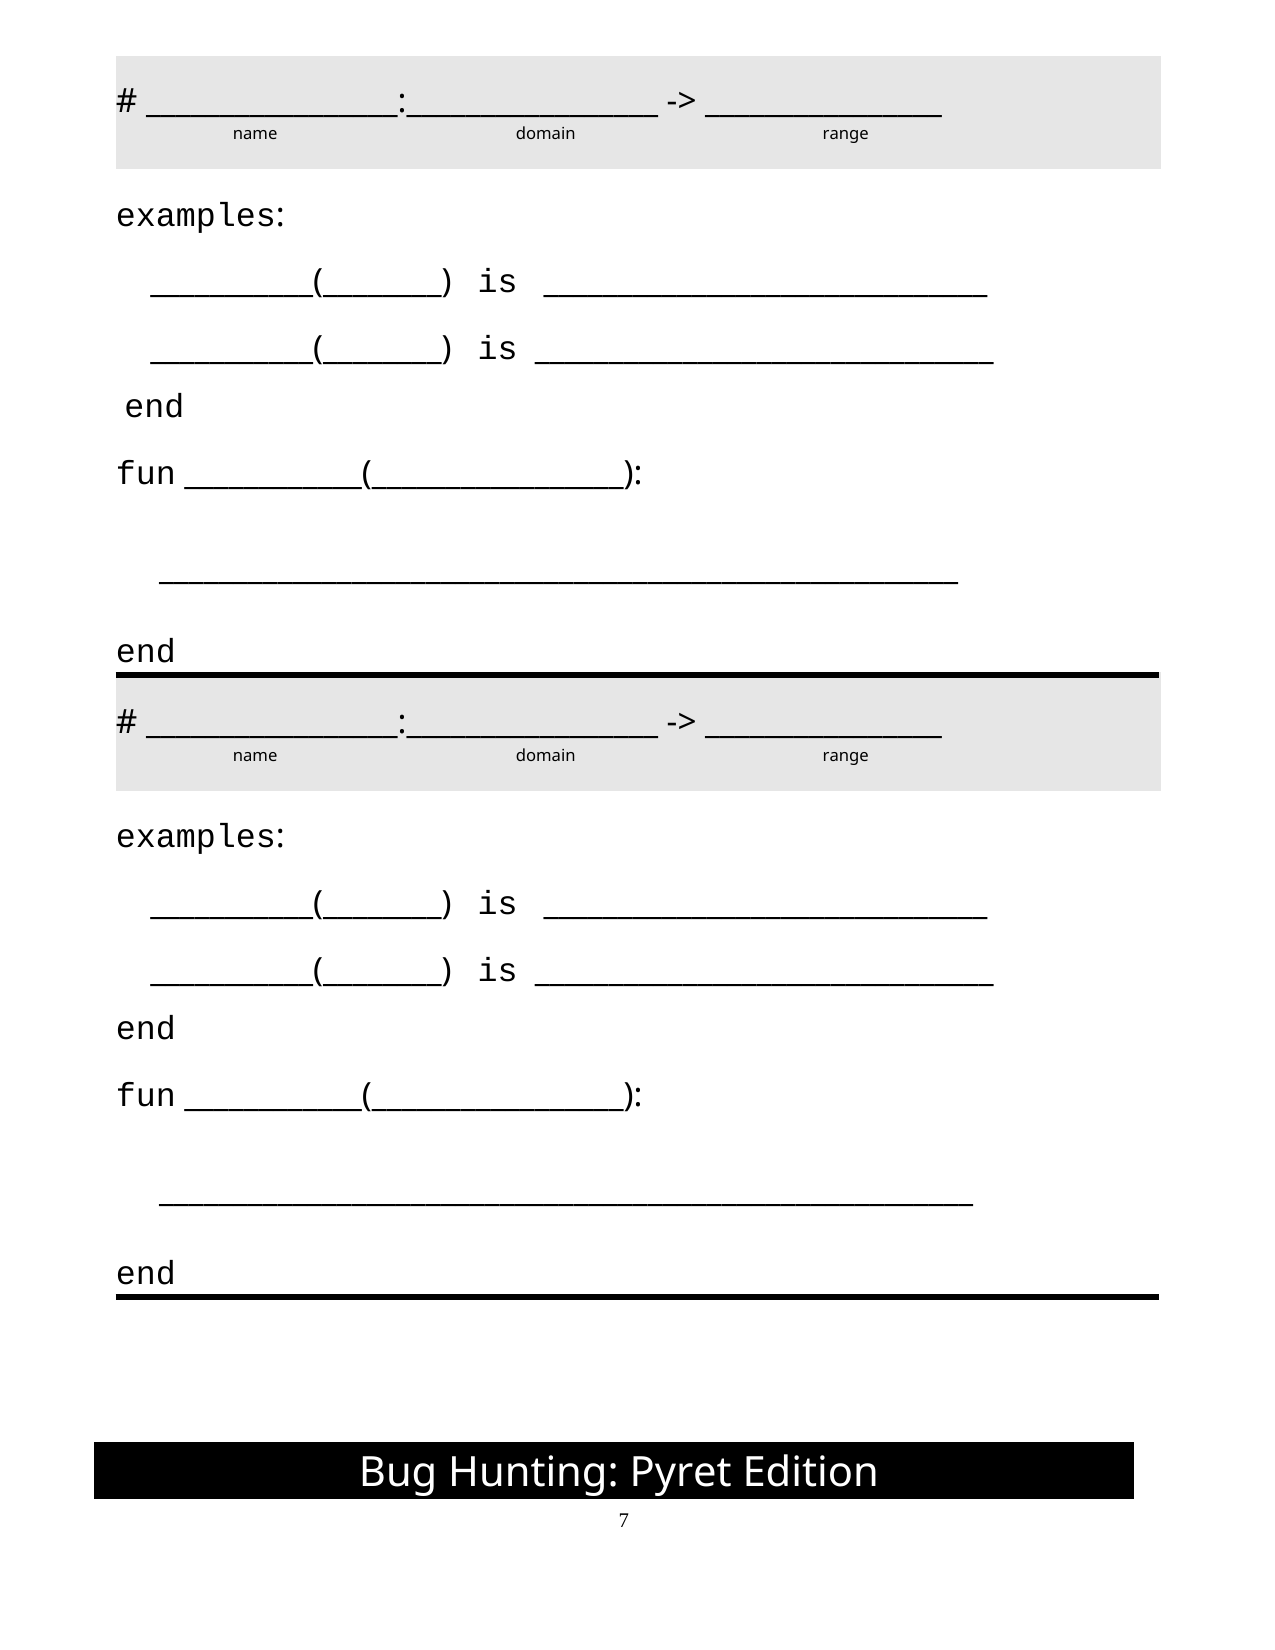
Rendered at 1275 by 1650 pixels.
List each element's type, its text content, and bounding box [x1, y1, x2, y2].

table_cell _______________________________________________________ end [116, 1116, 1159, 1294]
subtitle Bug Hunting: Pyret Edition [94, 1442, 1134, 1499]
table_cell # _________________:_________________ -> ________________ name domain range [116, 672, 1161, 791]
table_cell examples: ___________(________) is ______________________________ [116, 791, 1159, 924]
table_cell ______________________________________________________ end [116, 494, 1159, 672]
table_cell ___________(________) is _______________________________ end fun ____________(_________________): [116, 925, 1159, 1116]
table_cell ___________(________) is _______________________________ end fun ____________(_________________): [116, 303, 1159, 494]
table_cell examples: ___________(________) is ______________________________ [116, 170, 1159, 303]
table_header # _________________:_________________ -> ________________ name domain range [116, 56, 1161, 169]
